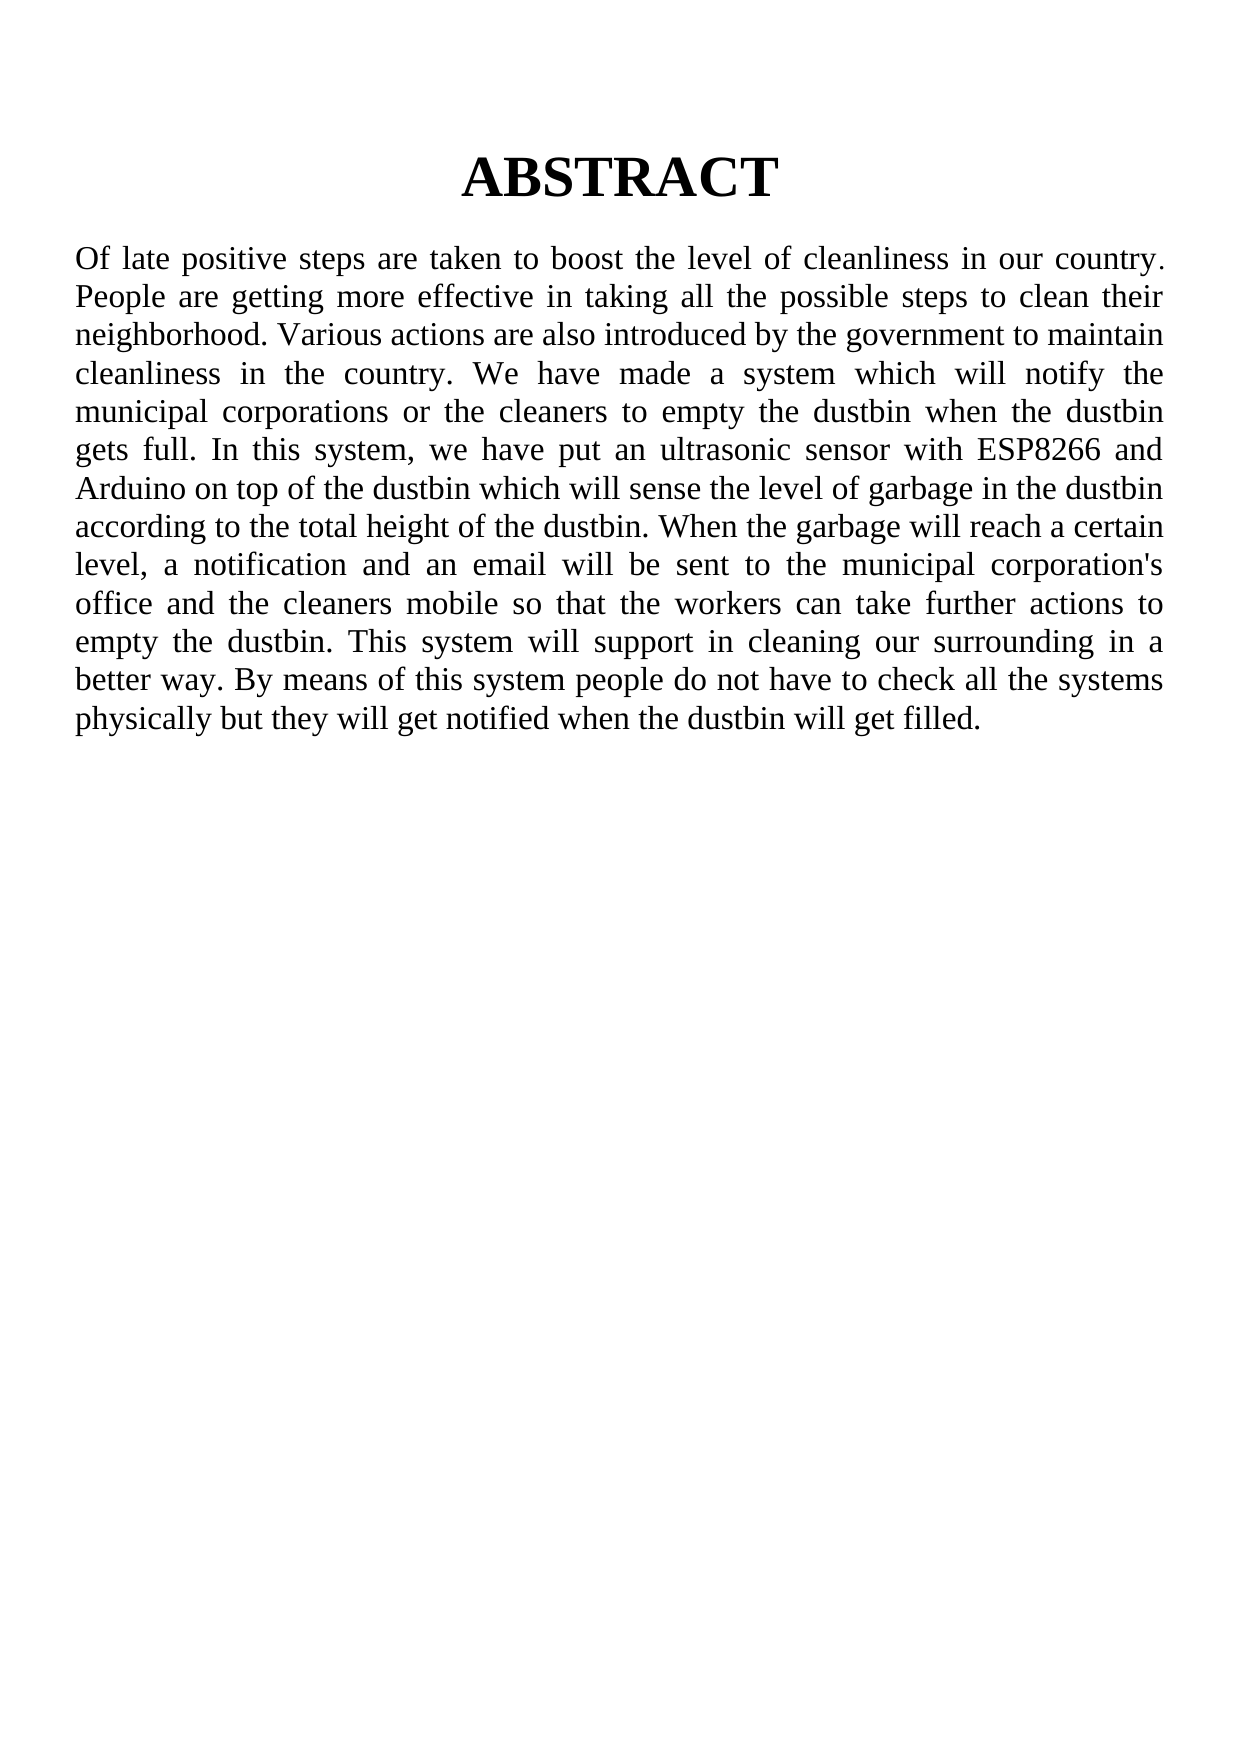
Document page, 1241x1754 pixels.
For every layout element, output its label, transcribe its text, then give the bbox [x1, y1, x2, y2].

text ABSTRACT [75, 142, 1165, 209]
text Of late positive steps are taken to boost the level of cleanliness in our country. People are getting more effective in taking all the possible steps to clean their neighborhood. Various actions are also introduced by the government to maintain cleanliness in the country. We have made a system which will notify the municipal corporations or the cleaners to empty the dustbin when the dustbin gets full. In this system, we have put an ultrasonic sensor with ESP8266 and Arduino on top of the dustbin which will sense the level of garbage in the dustbin according to the total height of the dustbin. When the garbage will reach a certain level, a notification and an email will be sent to the municipal corporation's office and the cleaners mobile so that the workers can take further actions to empty the dustbin. This system will support in cleaning our surrounding in a better way. By means of this system people do not have to check all the systems physically but they will get notified when the dustbin will get filled. [75, 238, 1165, 736]
